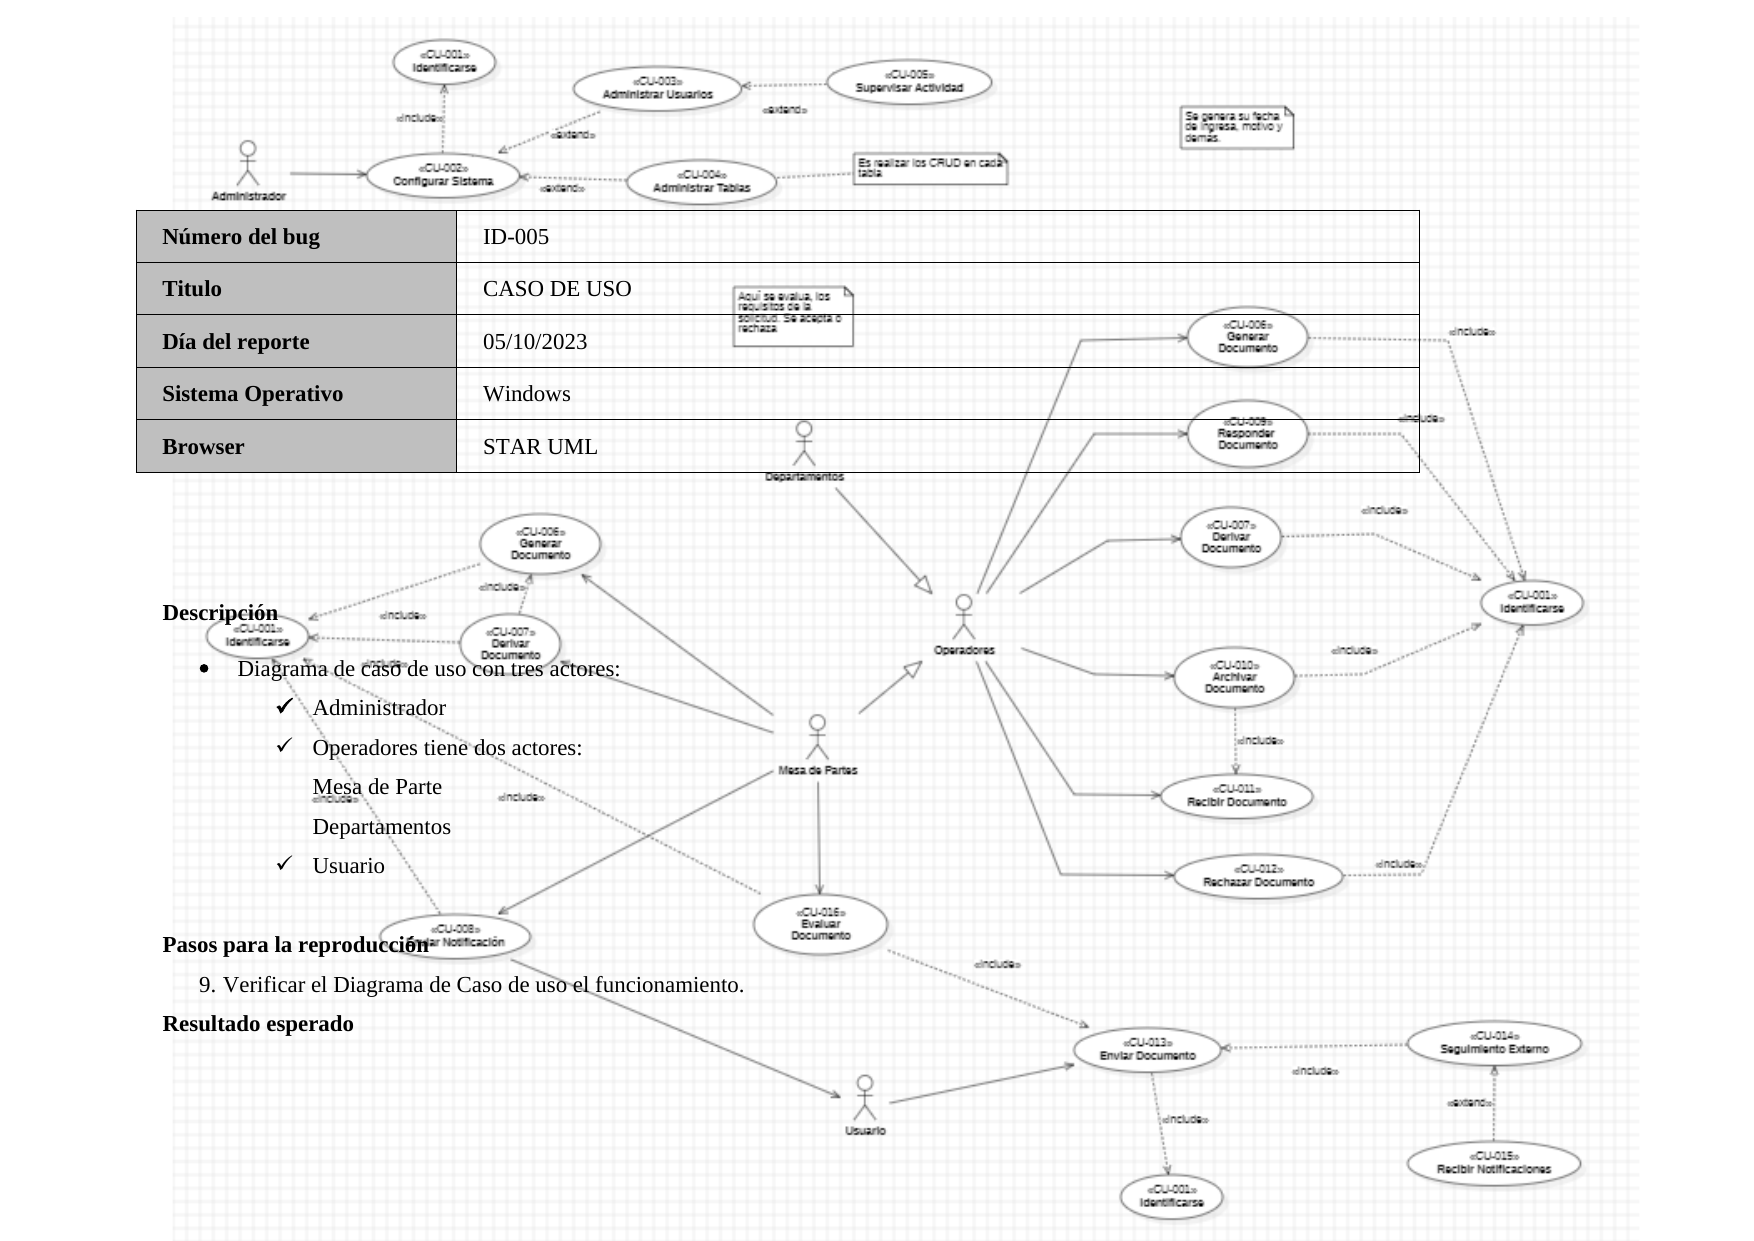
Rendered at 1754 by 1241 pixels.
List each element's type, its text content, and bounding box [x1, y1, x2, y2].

table_header Número del bug [137, 211, 456, 262]
table_cell Día del reporte [137, 315, 456, 367]
text Resultado esperado [162, 1010, 1606, 1037]
table_cell STAR UML [457, 420, 1419, 472]
table_cell Browser [137, 420, 456, 472]
table_cell Titulo [137, 263, 456, 314]
list Verificar el Diagrama de Caso de uso el funcionamiento. [199, 971, 1606, 997]
picture [172, 17, 1640, 1241]
table_cell 05/10/2023 [457, 315, 1419, 367]
table_cell CASO DE USO [457, 263, 1419, 314]
text Descripción [162, 599, 1606, 625]
list Usuario [275, 852, 1606, 879]
list Administrador [275, 694, 1606, 721]
table_header ID-005 [457, 211, 1419, 262]
table_cell Sistema Operativo [137, 368, 456, 419]
table_cell Windows [457, 368, 1419, 419]
list Departamentos [312, 813, 1606, 839]
list Operadores tiene dos actores: Mesa de Parte [275, 734, 1606, 800]
text Pasos para la reproducción [162, 931, 1606, 958]
list Diagrama de caso de uso con tres actores: [200, 655, 1606, 681]
